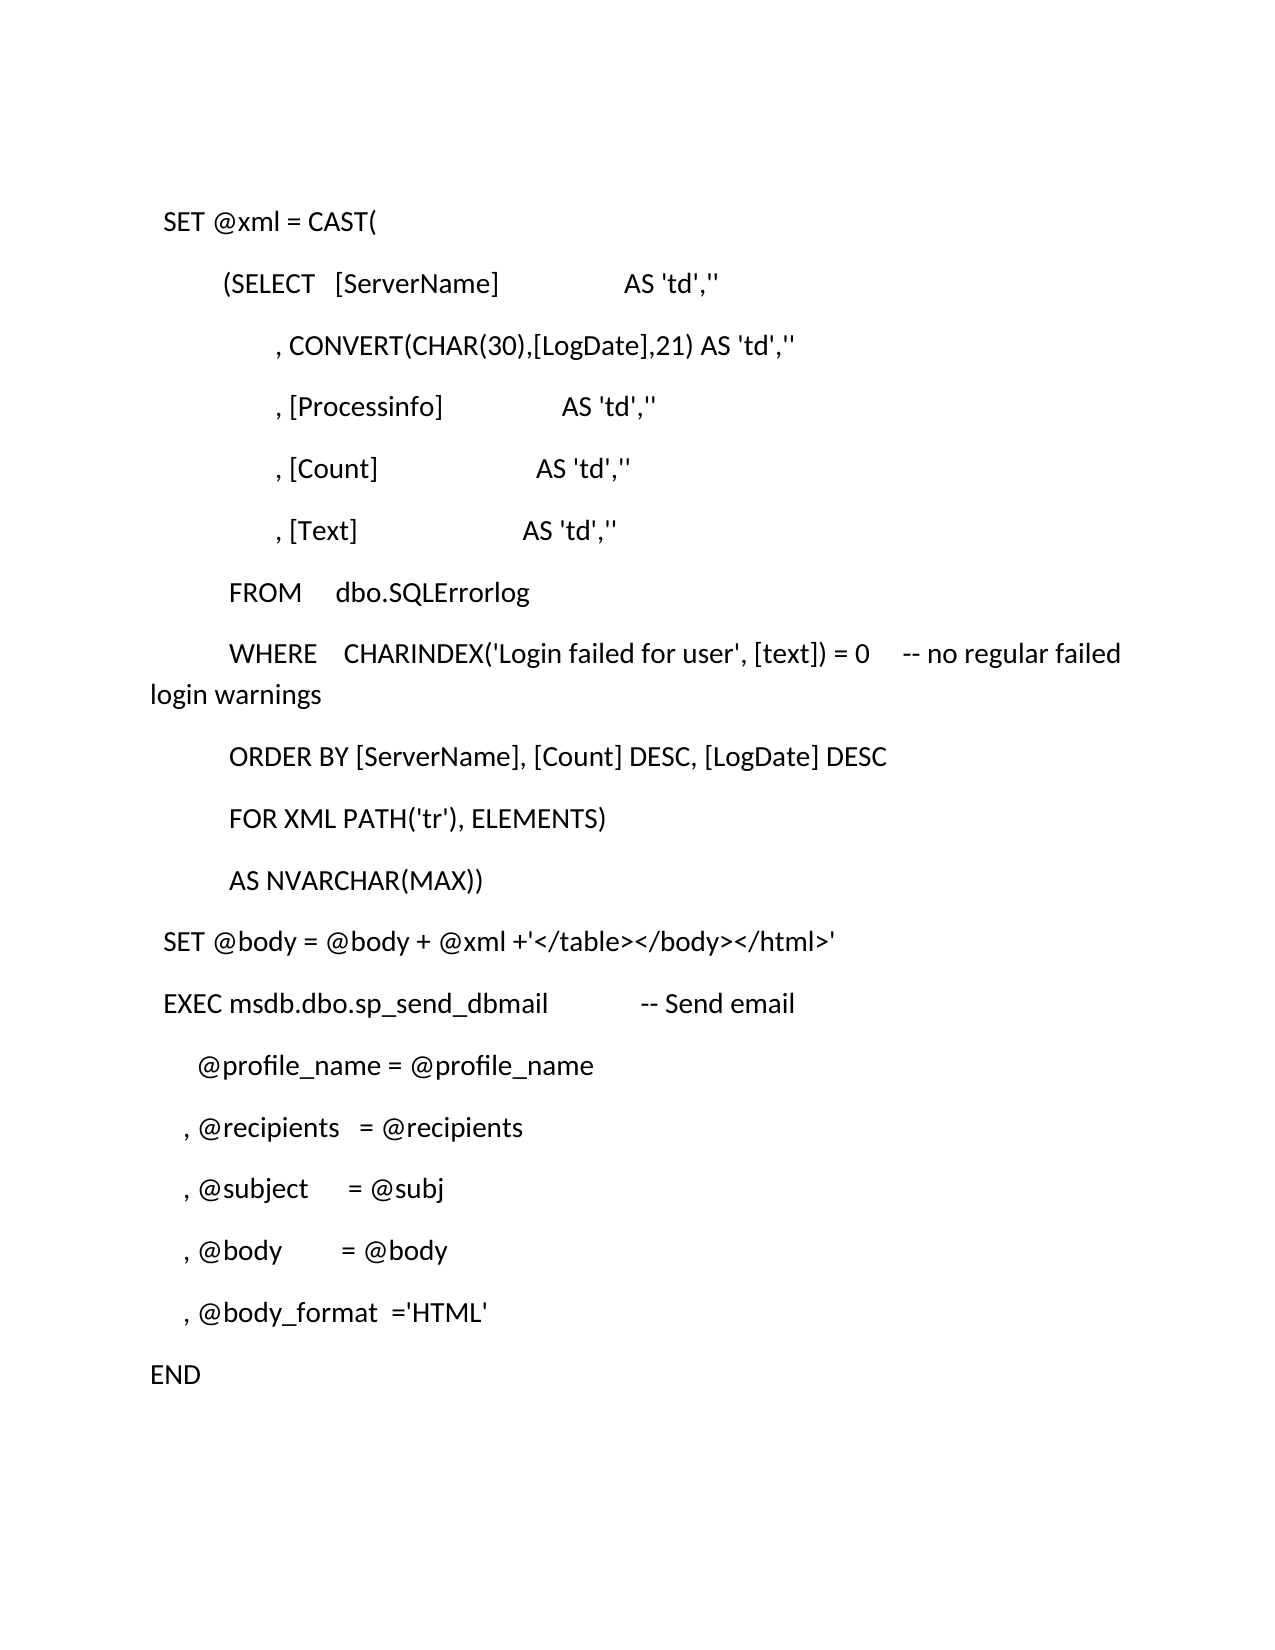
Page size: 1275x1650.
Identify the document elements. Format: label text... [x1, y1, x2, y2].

text EXEC msdb.dbo.sp_send_dbmail -- Send email [150, 985, 1125, 1021]
text SET @body = @body + @xml +'</table></body></html>' [150, 923, 1125, 959]
text WHERE CHARINDEX('Login failed for user', [text]) = 0 -- no regular failed login warnings [150, 635, 1125, 712]
text SET @xml = CAST( [150, 203, 1125, 239]
text , CONVERT(CHAR(30),[LogDate],21) AS 'td','' [150, 327, 1125, 362]
text , @recipients = @recipients [150, 1109, 1125, 1144]
text , [Text] AS 'td','' [150, 512, 1125, 547]
text @profile_name = @profile_name [150, 1047, 1125, 1083]
text FROM dbo.SQLErrorlog [150, 574, 1125, 609]
text , @body = @body [150, 1232, 1125, 1268]
text , @body_format ='HTML' [150, 1294, 1125, 1330]
text , [Count] AS 'td','' [150, 450, 1125, 486]
text FOR XML PATH('tr'), ELEMENTS) [150, 800, 1125, 836]
text , [Processinfo] AS 'td','' [150, 388, 1125, 424]
text , @subject = @subj [150, 1171, 1125, 1206]
text (SELECT [ServerName] AS 'td','' [150, 265, 1125, 300]
text AS NVARCHAR(MAX)) [150, 862, 1125, 897]
text END [150, 1356, 1125, 1391]
text ORDER BY [ServerName], [Count] DESC, [LogDate] DESC [150, 738, 1125, 774]
